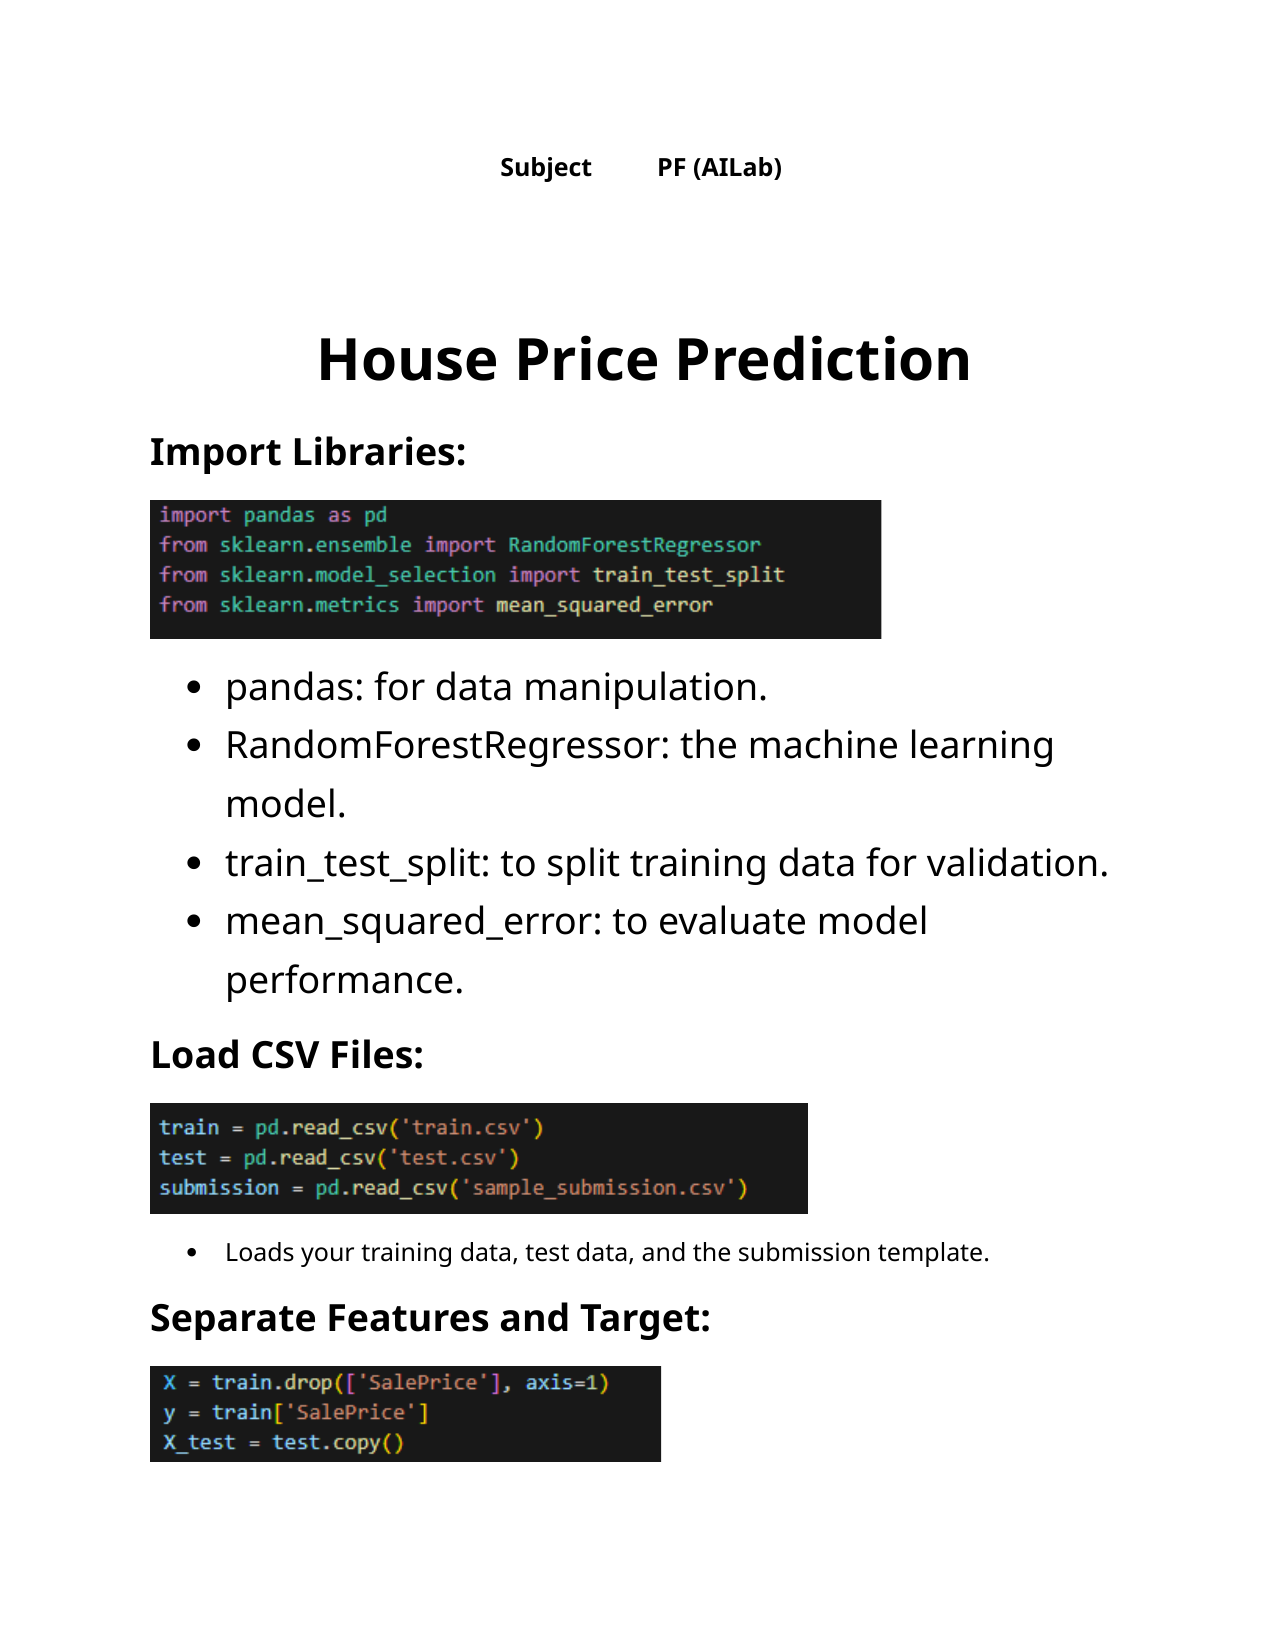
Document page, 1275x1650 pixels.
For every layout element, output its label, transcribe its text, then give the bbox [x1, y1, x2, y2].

text House Price Prediction [150, 317, 1125, 397]
list Loads your training data, test data, and the submission template. [187, 1235, 1125, 1269]
text Subject PF (AILab) [150, 150, 1125, 184]
picture [150, 500, 882, 639]
list mean_squared_error: to evaluate model performance. [187, 895, 1125, 1004]
picture [150, 1366, 662, 1462]
text Load CSV Files: [150, 1029, 1125, 1080]
list pandas: for data manipulation. [187, 660, 1125, 711]
picture [150, 1103, 808, 1214]
text Import Libraries: [150, 426, 1125, 477]
text Separate Features and Target: [150, 1291, 1125, 1342]
list train_test_split: to split training data for validation. [187, 836, 1125, 887]
list RandomForestRegressor: the machine learning model. [187, 719, 1125, 828]
